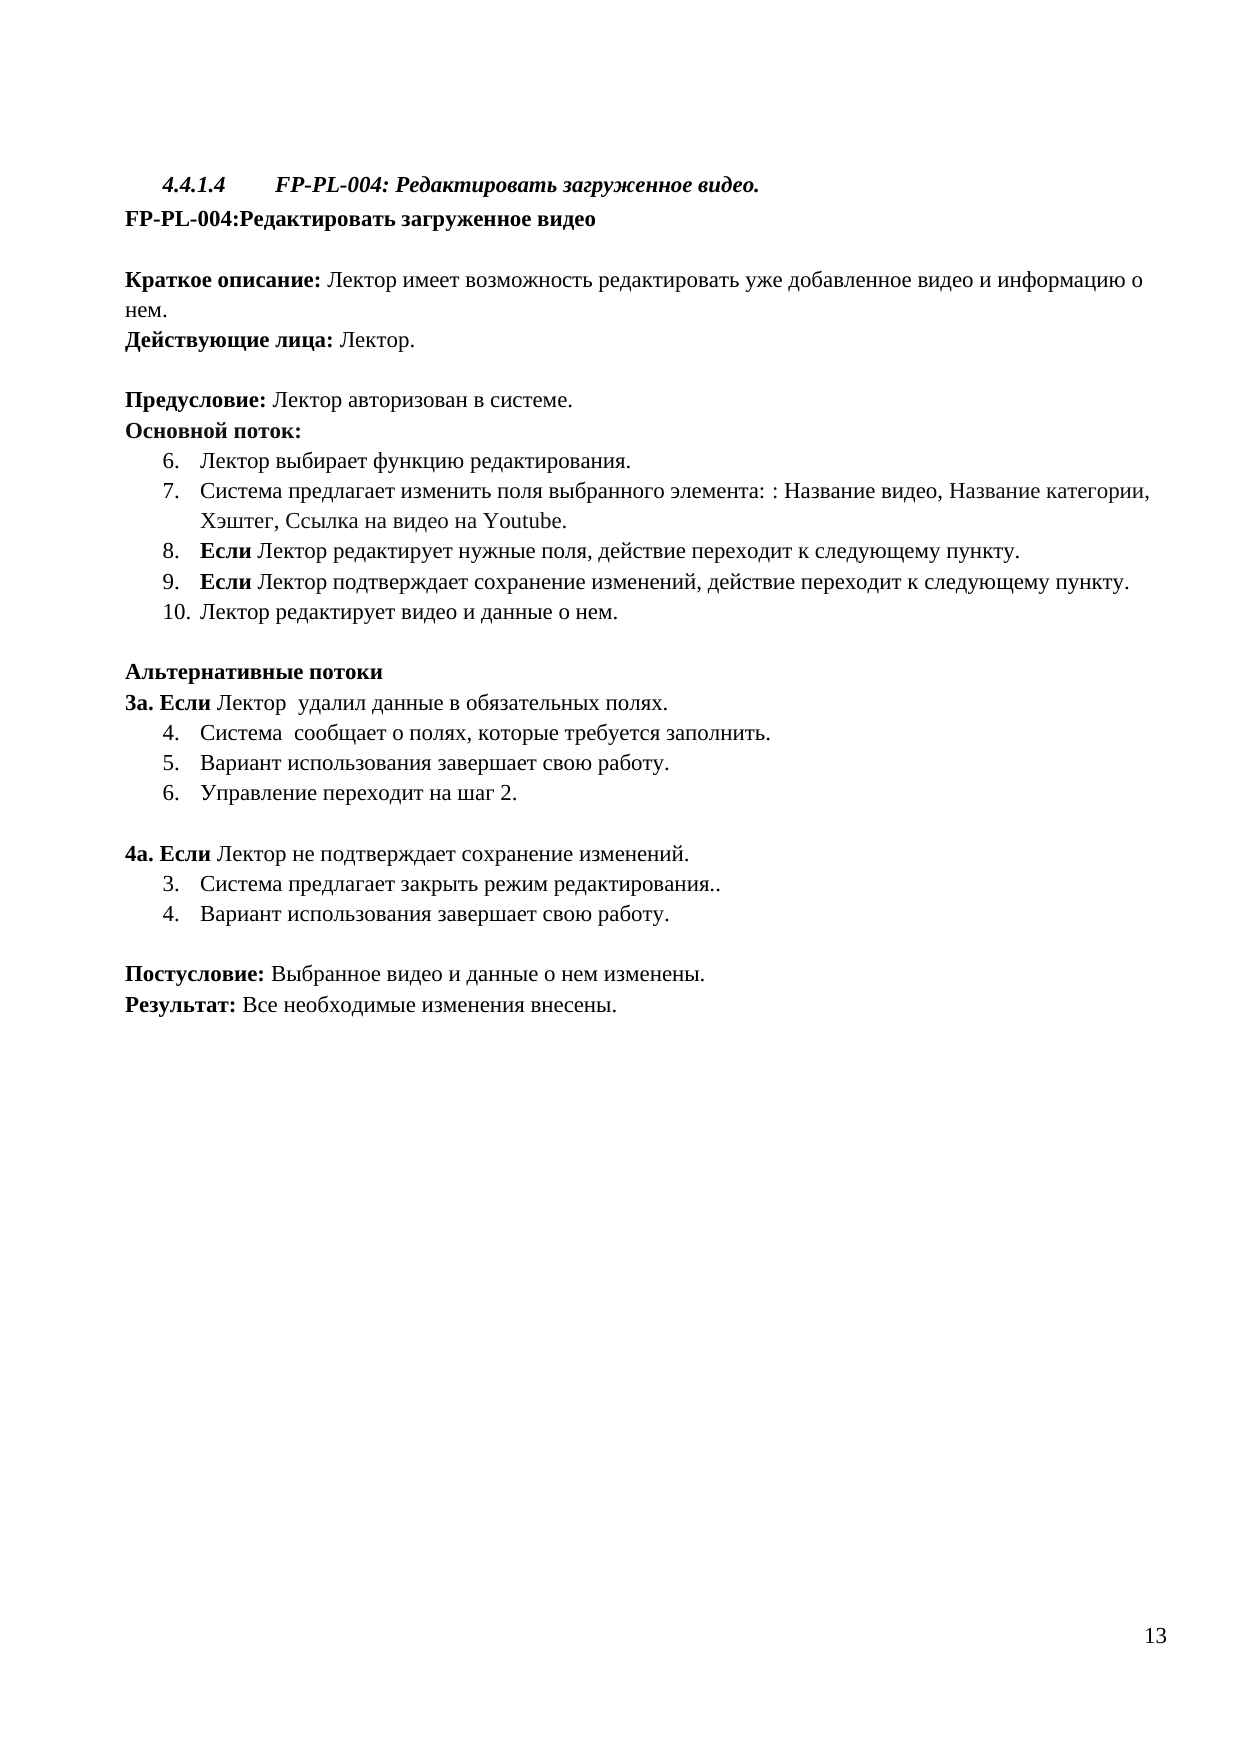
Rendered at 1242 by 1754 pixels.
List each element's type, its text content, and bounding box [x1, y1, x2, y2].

list Вариант использования завершает свою работу. [162, 900, 1167, 926]
text Результат: Все необходимые изменения внесены. [125, 991, 1167, 1017]
text Действующие лица: Лектор. [125, 326, 1167, 352]
list Лектор редактирует видео и данные о нем. [162, 598, 1167, 624]
text Альтернативные потоки [125, 658, 1167, 685]
text Постусловие: Выбранное видео и данные о нем изменены. [125, 960, 1167, 987]
list Вариант использования завершает свою работу. [162, 749, 1167, 775]
text Предусловие: Лектор авторизован в системе. [125, 386, 1167, 413]
text 4а. Если Лектор не подтверждает сохранение изменений. [125, 839, 1167, 866]
list Система предлагает изменить поля выбранного элемента: : Название видео, Название категории, Хэштег, Ссылка на видео на Youtube. [162, 477, 1167, 534]
text 3а. Если Лектор удалил данные в обязательных полях. [125, 688, 1167, 715]
list Если Лектор редактирует нужные поля, действие переходит к следующему пункту. [162, 537, 1167, 564]
list Управление переходит на шаг 2. [162, 779, 1167, 806]
subtitle FP-PL-004: Редактировать загруженное видео. [162, 171, 1167, 197]
list Если Лектор подтверждает сохранение изменений, действие переходит к следующему пункту. [162, 568, 1167, 594]
list Лектор выбирает функцию редактирования. [162, 447, 1167, 473]
list Система сообщает о полях, которые требуется заполнить. [162, 719, 1167, 745]
text Основной поток: [125, 417, 1167, 443]
text Краткое описание: Лектор имеет возможность редактировать уже добавленное видео и информацию о нем. [125, 266, 1167, 322]
text FP-PL-004:Редактировать загруженное видео [125, 205, 1167, 232]
list Система предлагает закрыть режим редактирования.. [162, 870, 1167, 896]
